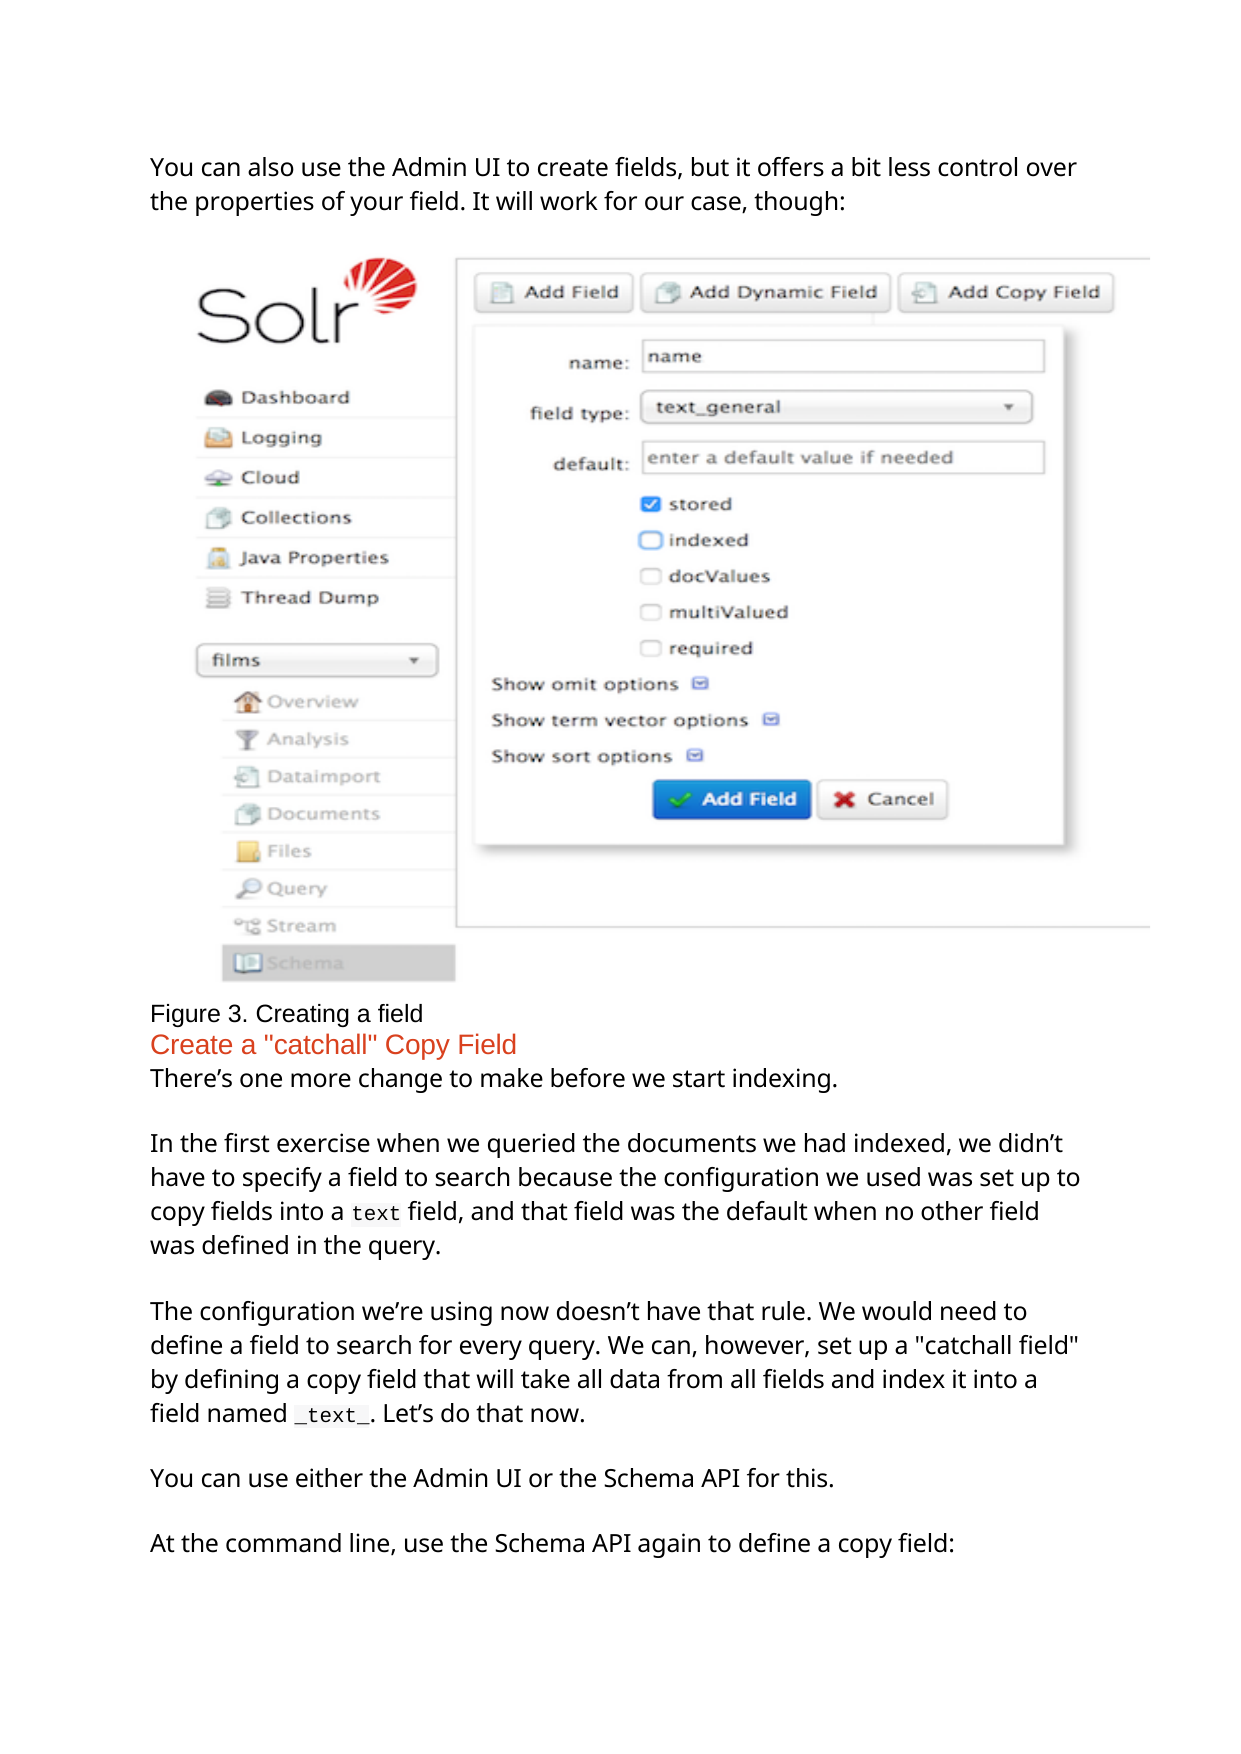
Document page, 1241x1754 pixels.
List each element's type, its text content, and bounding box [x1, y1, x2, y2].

text In the first exercise when we queried the documents we had indexed, we didn’t have to specify a field to search because the configuration we used was set up to copy fields into a text field, and that field was the default when no other field was defined in the query. [150, 1126, 1090, 1262]
text At the command line, use the Schema API again to define a copy field: [150, 1526, 1090, 1560]
text The configuration we’re using now doesn’t have that rule. We would need to define a field to search for every query. We can, however, set up a "catchall field" by defining a copy field that will take all data from all fields and index it into a field named _text_. Let’s do that now. [150, 1293, 1090, 1429]
text Create a "catchall" Copy Field [150, 1028, 1090, 1061]
picture [150, 249, 1150, 1000]
text You can also use the Admin UI to create fields, but it offers a bit less control over the properties of your field. It will work for our case, though: [150, 150, 1090, 218]
text Figure 3. Creating a field [150, 1000, 1090, 1028]
text You can use either the Admin UI or the Schema API for this. [150, 1461, 1090, 1495]
text There’s one more change to make before we start indexing. [150, 1061, 1090, 1094]
